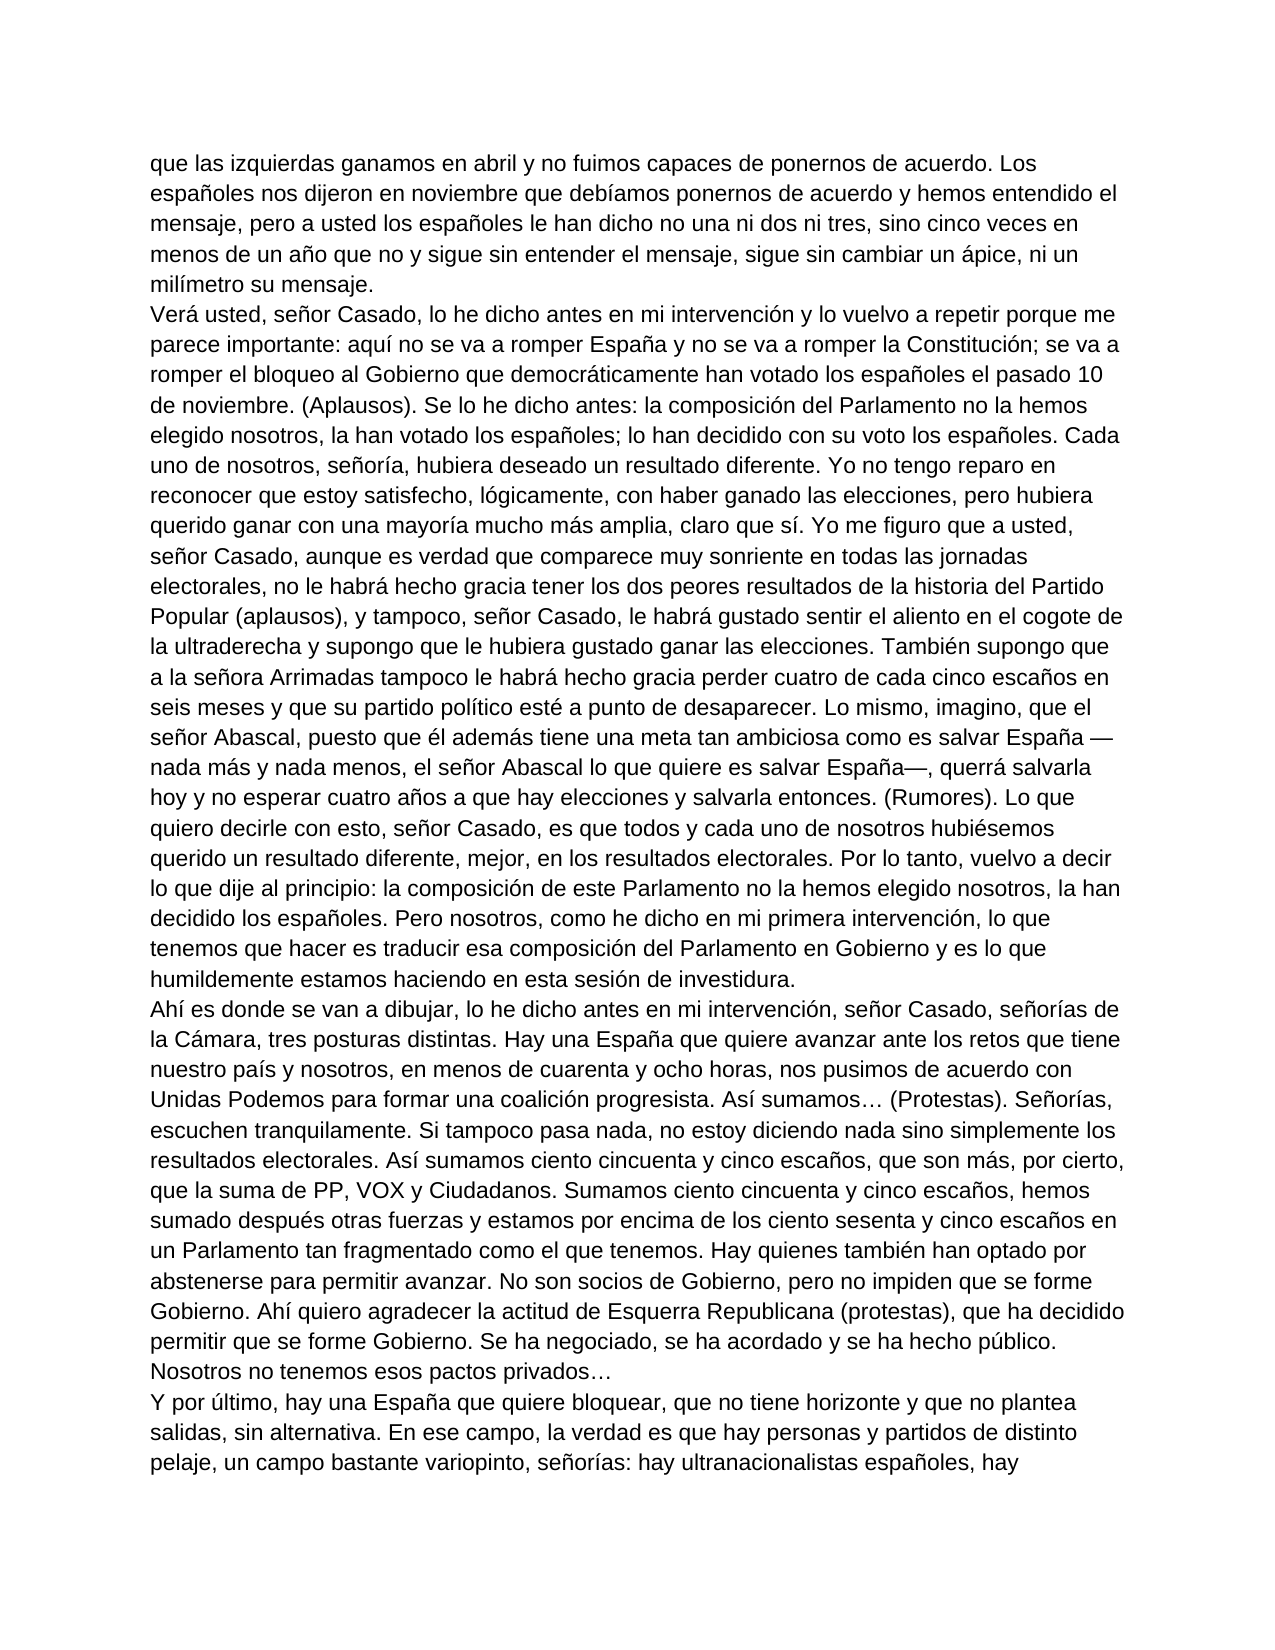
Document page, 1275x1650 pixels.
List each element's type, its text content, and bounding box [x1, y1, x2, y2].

text Ahí es donde se van a dibujar, lo he dicho antes en mi intervención, señor Casado, señorías de la Cámara, tres posturas distintas. Hay una España que quiere avanzar ante los retos que tiene nuestro país y nosotros, en menos de cuarenta y ocho horas, nos pusimos de acuerdo con Unidas Podemos para formar una coalición progresista. Así sumamos… (Protestas). Señorías, escuchen tranquilamente. Si tampoco pasa nada, no estoy diciendo nada sino simplemente los resultados electorales. Así sumamos ciento cincuenta y cinco escaños, que son más, por cierto, que la suma de PP, VOX y Ciudadanos. Sumamos ciento cincuenta y cinco escaños, hemos sumado después otras fuerzas y estamos por encima de los ciento sesenta y cinco escaños en un Parlamento tan fragmentado como el que tenemos. Hay quienes también han optado por abstenerse para permitir avanzar. No son socios de Gobierno, pero no impiden que se forme Gobierno. Ahí quiero agradecer la actitud de Esquerra Republicana (protestas), que ha decidido permitir que se forme Gobierno. Se ha negociado, se ha acordado y se ha hecho público. Nosotros no tenemos esos pactos privados… [150, 996, 1125, 1385]
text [150, 150, 1125, 297]
text Verá usted, señor Casado, lo he dicho antes en mi intervención y lo vuelvo a repetir porque me parece importante: aquí no se va a romper España y no se va a romper la Constitución; se va a romper el bloqueo al Gobierno que democráticamente han votado los españoles el pasado 10 de noviembre. (Aplausos). Se lo he dicho antes: la composición del Parlamento no la hemos elegido nosotros, la han votado los españoles; lo han decidido con su voto los españoles. Cada uno de nosotros, señoría, hubiera deseado un resultado diferente. Yo no tengo reparo en reconocer que estoy satisfecho, lógicamente, con haber ganado las elecciones, pero hubiera querido ganar con una mayoría mucho más amplia, claro que sí. Yo me figuro que a usted, señor Casado, aunque es verdad que comparece muy sonriente en todas las jornadas electorales, no le habrá hecho gracia tener los dos peores resultados de la historia del Partido Popular (aplausos), y tampoco, señor Casado, le habrá gustado sentir el aliento en el cogote de la ultraderecha y supongo que le hubiera gustado ganar las elecciones. También supongo que a la señora Arrimadas tampoco le habrá hecho gracia perder cuatro de cada cinco escaños en seis meses y que su partido político esté a punto de desaparecer. Lo mismo, imagino, que el señor Abascal, puesto que él además tiene una meta tan ambiciosa como es salvar España —nada más y nada menos, el señor Abascal lo que quiere es salvar España—, querrá salvarla hoy y no esperar cuatro años a que hay elecciones y salvarla entonces. (Rumores). Lo que quiero decirle con esto, señor Casado, es que todos y cada uno de nosotros hubiésemos querido un resultado diferente, mejor, en los resultados electorales. Por lo tanto, vuelvo a decir lo que dije al principio: la composición de este Parlamento no la hemos elegido nosotros, la han decidido los españoles. Pero nosotros, como he dicho en mi primera intervención, lo que tenemos que hacer es traducir esa composición del Parlamento en Gobierno y es lo que humildemente estamos haciendo en esta sesión de investidura. [150, 301, 1125, 992]
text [150, 1388, 1125, 1475]
